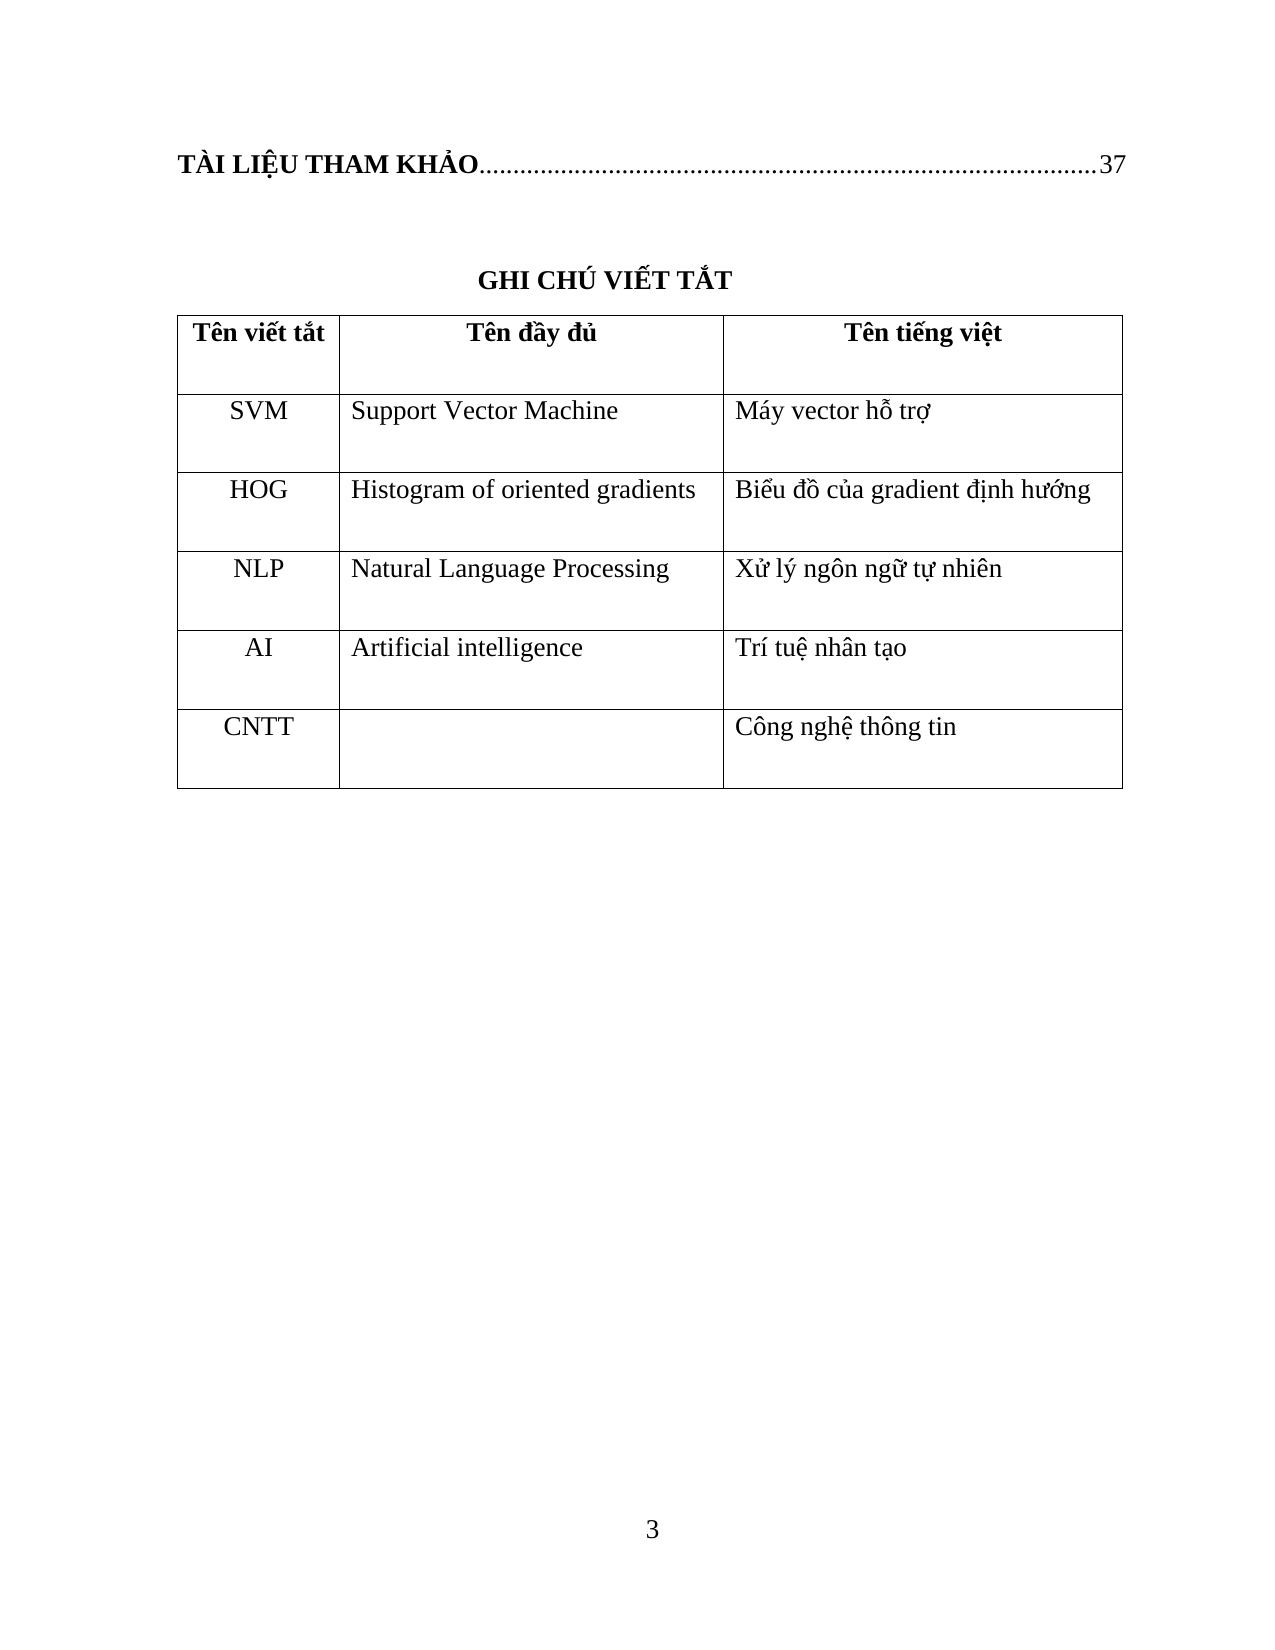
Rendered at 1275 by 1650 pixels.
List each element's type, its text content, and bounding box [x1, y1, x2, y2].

table_cell CNTT [178, 710, 339, 788]
table_cell Xử lý ngôn ngữ tự nhiên [724, 552, 1122, 630]
table_cell Trí tuệ nhân tạo [724, 631, 1122, 709]
table_cell Công nghệ thông tin [724, 710, 1122, 788]
table_cell NLP [178, 552, 339, 630]
table_cell AI [178, 631, 339, 709]
table_cell Support Vector Machine [340, 395, 723, 472]
table_cell Artificial intelligence [340, 631, 723, 709]
table_cell HOG [178, 473, 339, 551]
text GHI CHÚ VIẾT TẮT [402, 264, 1127, 296]
table_cell Natural Language Processing [340, 552, 723, 630]
table_header Tên đầy đủ [340, 316, 723, 393]
table_header Tên viết tắt [178, 316, 339, 393]
table_cell Biểu đồ của gradient định hướng [724, 473, 1122, 551]
table_cell SVM [178, 395, 339, 472]
table_cell Histogram of oriented gradients [340, 473, 723, 551]
table_cell Máy vector hỗ trợ [724, 395, 1122, 472]
table_cell [340, 710, 723, 788]
table_header Tên tiếng việt [724, 316, 1122, 393]
